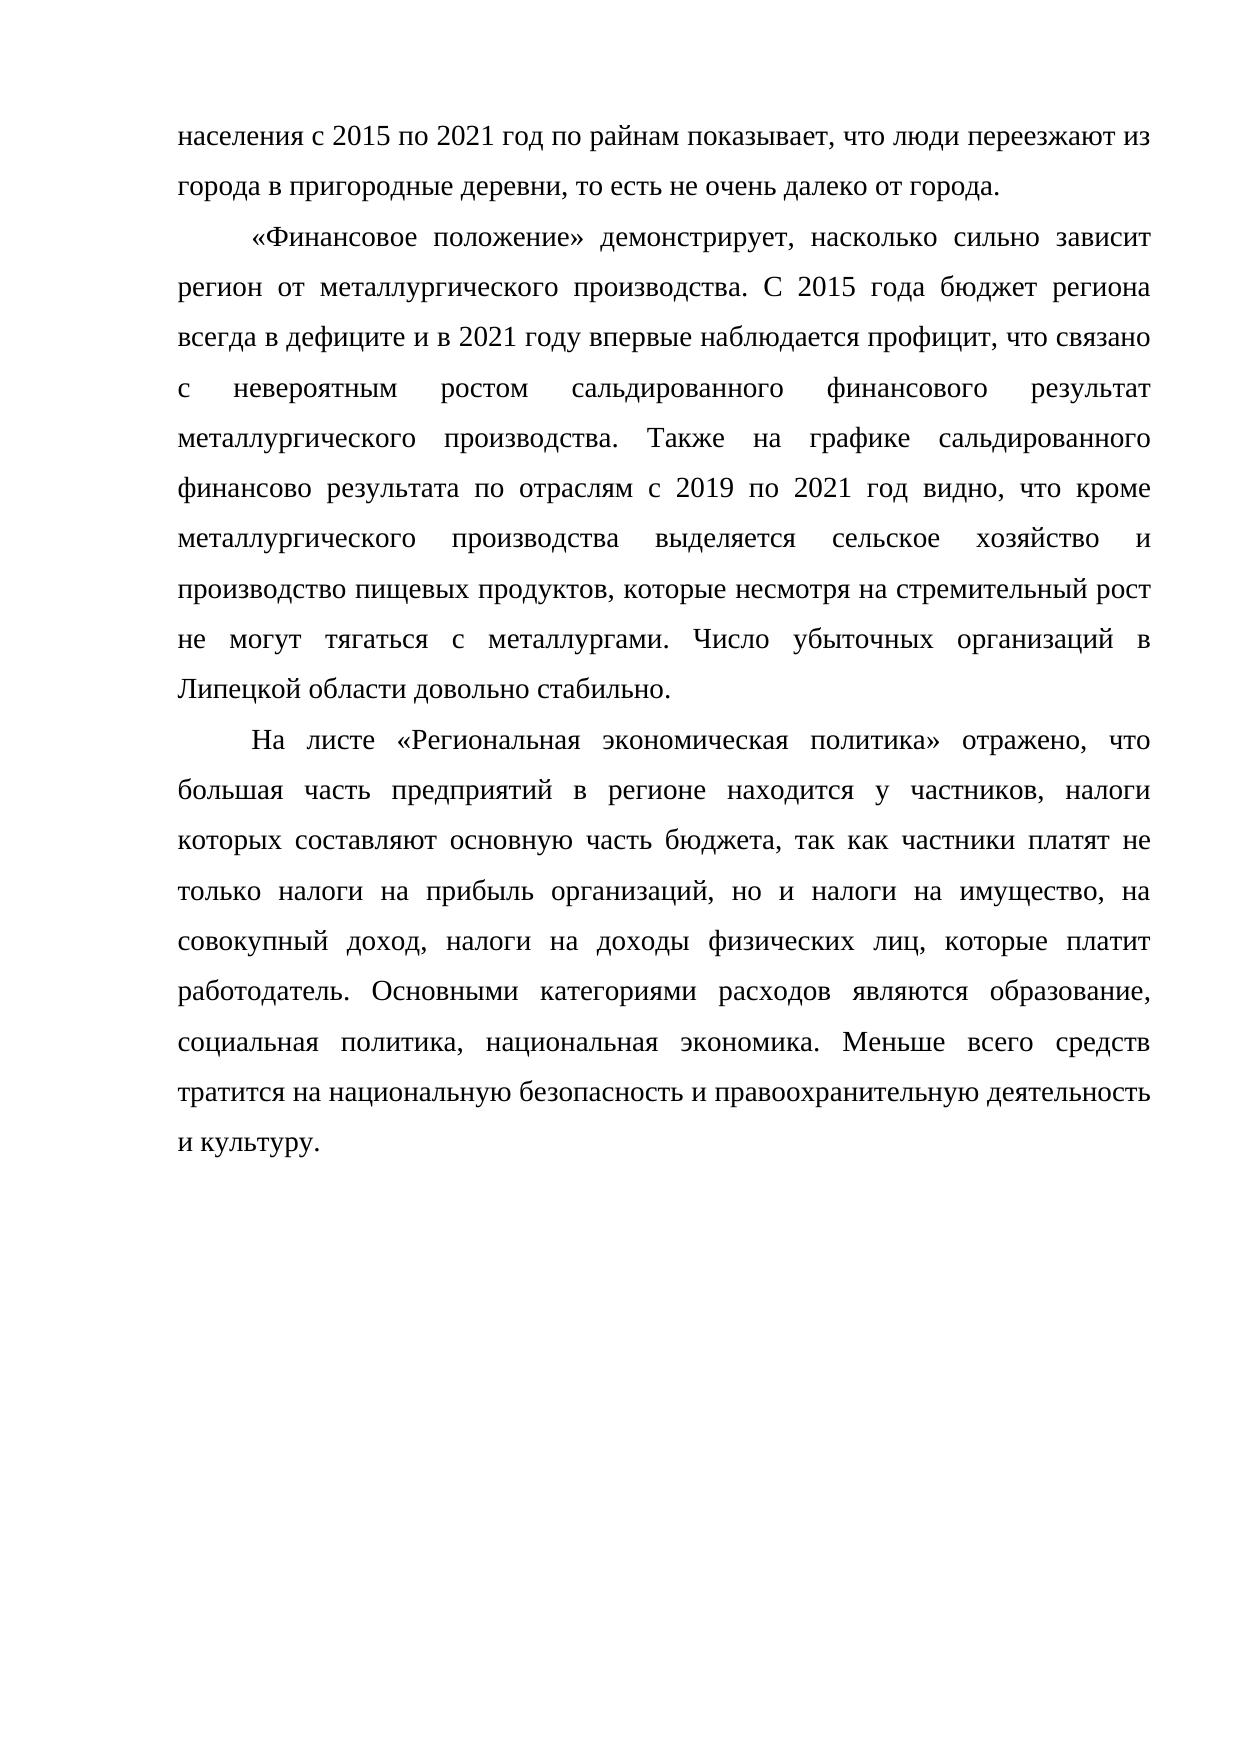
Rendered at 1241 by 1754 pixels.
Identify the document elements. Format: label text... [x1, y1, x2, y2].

list На листе «Региональная экономическая политика» отражено, что большая часть предприятий в регионе находится у частников, налоги которых составляют основную часть бюджета, так как частники платят не только налоги на прибыль организаций, но и налоги на имущество, на совокупный доход, налоги на доходы физических лиц, которые платит работодатель. Основными категориями расходов являются образование, социальная политика, национальная экономика. Меньше всего средств тратится на национальную безопасность и правоохранительную деятельность и культуру. [177, 722, 1152, 1158]
list «Финансовое положение» демонстрирует, насколько сильно зависит регион от металлургического производства. С 2015 года бюджет региона всегда в дефиците и в 2021 году впервые наблюдается профицит, что связано с невероятным ростом сальдированного финансового результат металлургического производства. Также на графике сальдированного финансово результата по отраслям с 2019 по 2021 год видно, что кроме металлургического производства выделяется сельское хозяйство и производство пищевых продуктов, которые несмотря на стремительный рост не могут тягаться с металлургами. Число убыточных организаций в Липецкой области довольно стабильно. [177, 219, 1152, 705]
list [177, 118, 1152, 202]
